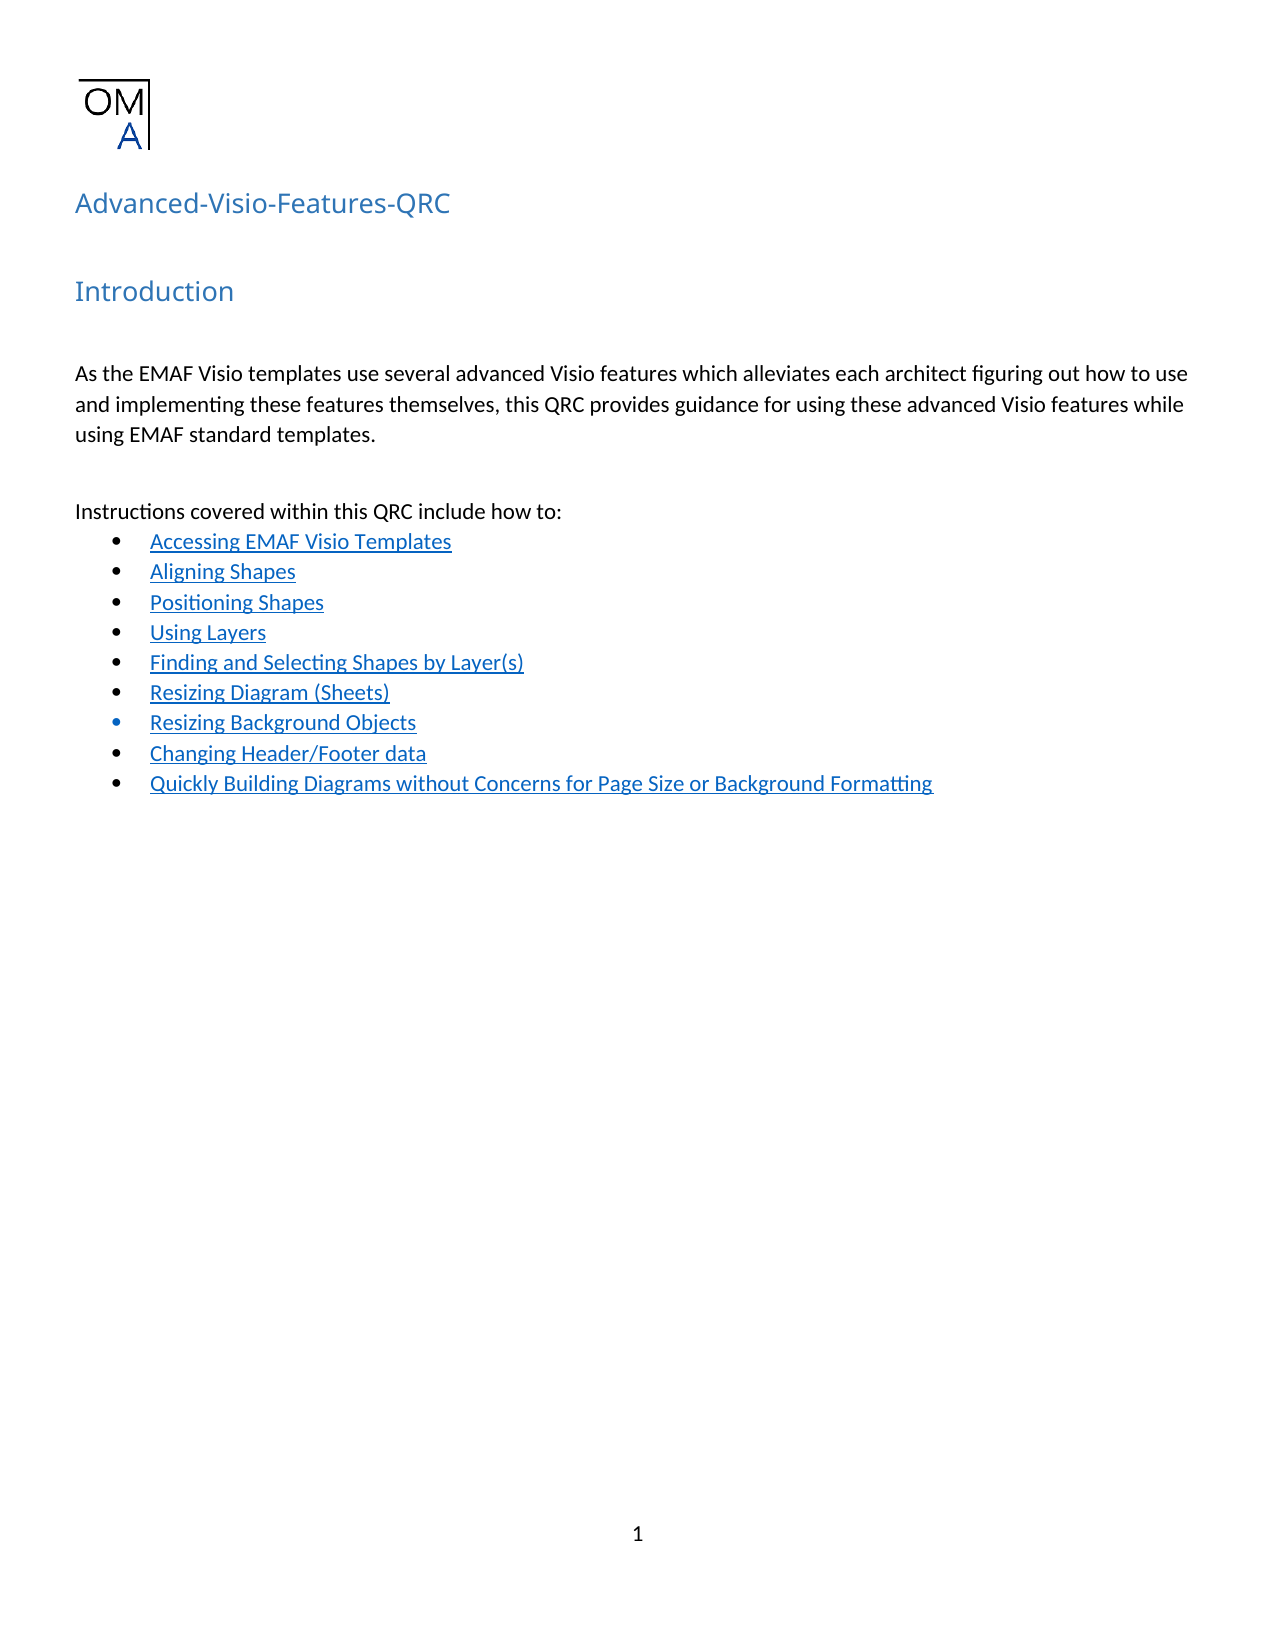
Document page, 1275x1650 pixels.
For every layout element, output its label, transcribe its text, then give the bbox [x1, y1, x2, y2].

list Changing Header/Footer data [112, 739, 1200, 767]
list Accessing EMAF Visio Templates [112, 527, 1200, 555]
list Resizing Diagram (Sheets) [112, 678, 1200, 706]
list Using Layers [112, 618, 1200, 646]
subtitle Introduction [75, 273, 1200, 310]
list Aligning Shapes [112, 557, 1200, 585]
subtitle Instructions covered within this QRC include how to: [75, 497, 1200, 525]
list Finding and Selecting Shapes by Layer(s) [112, 648, 1200, 676]
list Quickly Building Diagrams without Concerns for Page Size or Background Formatting [112, 769, 1200, 797]
subtitle As the EMAF Visio templates use several advanced Visio features which alleviates each architect figuring out how to use and implementing these features themselves, this QRC provides guidance for using these advanced Visio features while using EMAF standard templates. [75, 359, 1200, 448]
list Positioning Shapes [112, 588, 1200, 616]
picture [75, 75, 153, 153]
list Resizing Background Objects [112, 708, 1200, 736]
